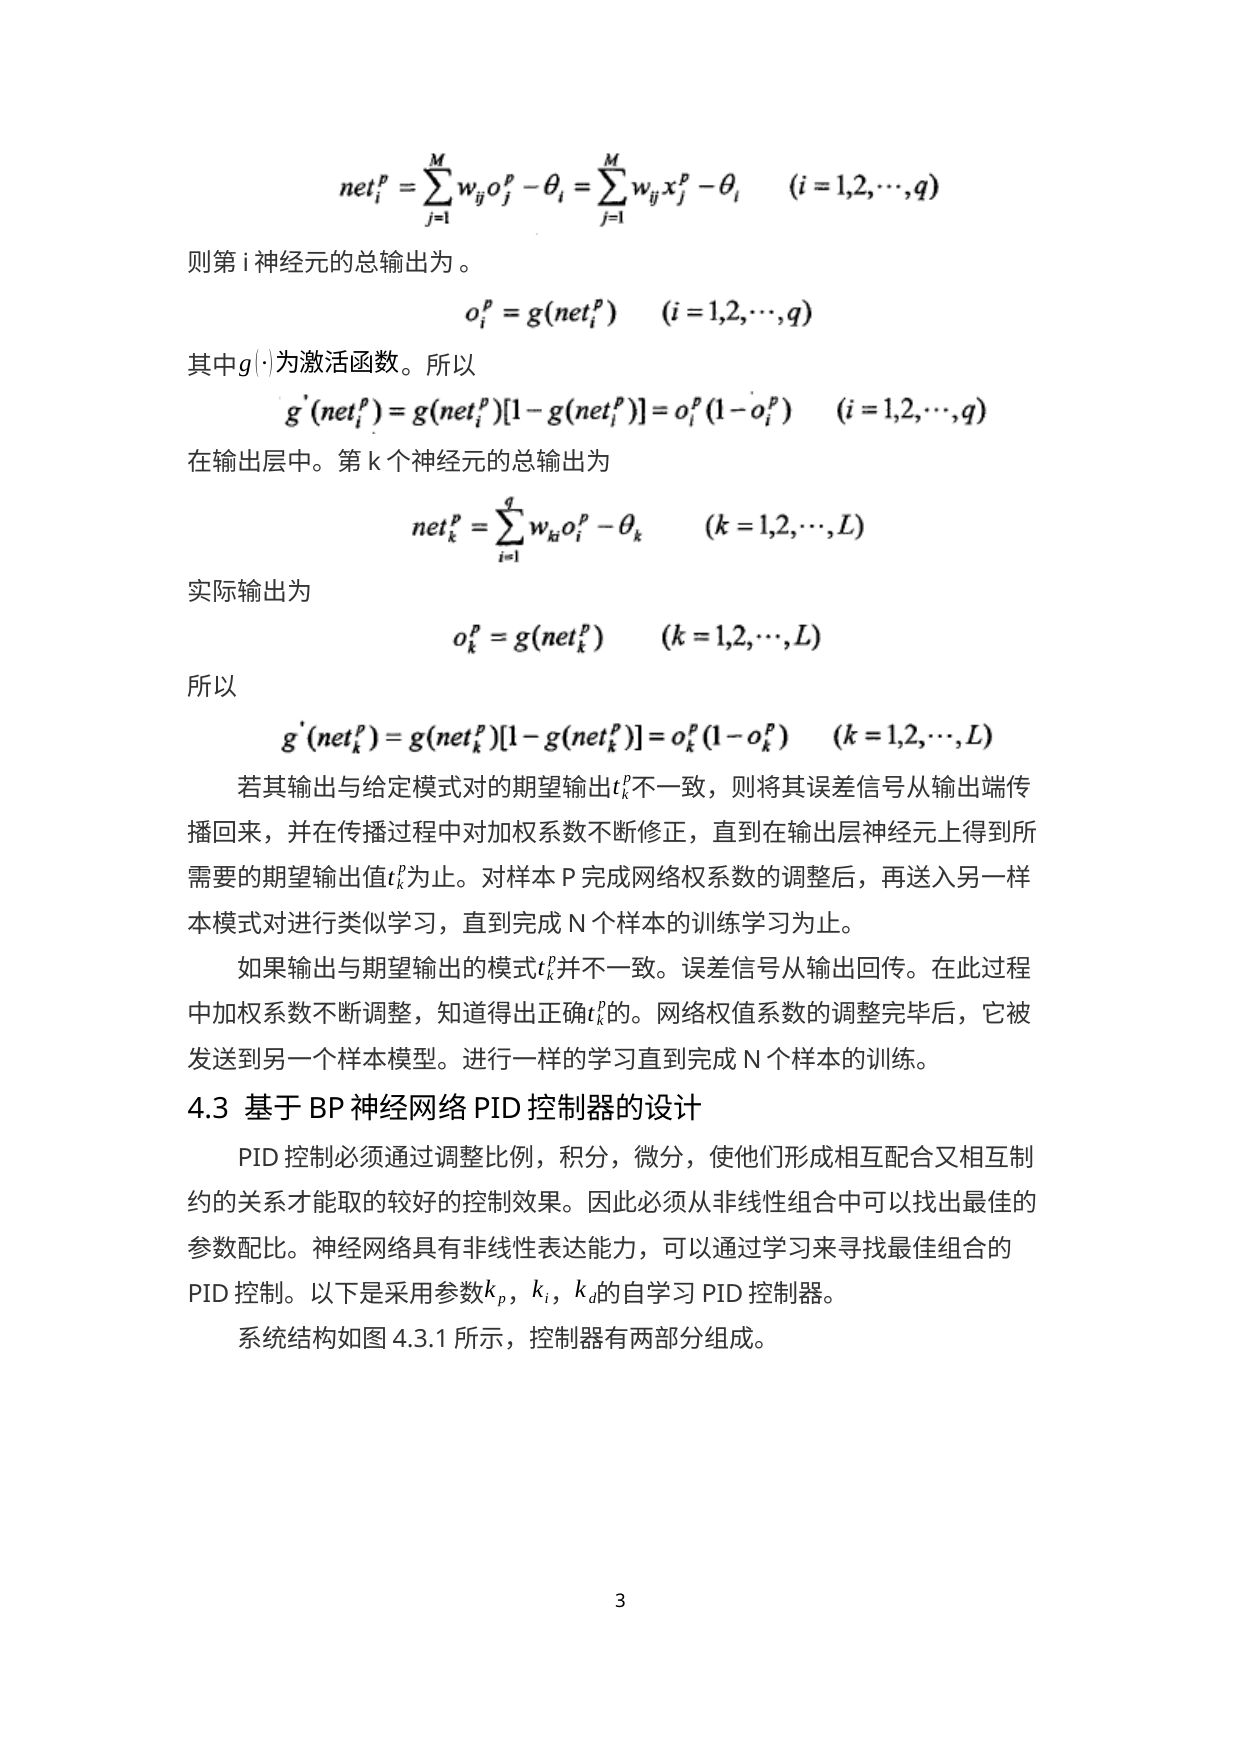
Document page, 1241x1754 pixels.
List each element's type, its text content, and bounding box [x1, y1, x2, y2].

picture [431, 617, 846, 659]
picture [277, 711, 1000, 760]
text 其中。所以 [187, 345, 1053, 382]
text 在输出层中。第k个神经元的总输出为 [187, 441, 1053, 477]
text 则第i神经元的总输出为 。 [187, 243, 1053, 279]
text 所以 [187, 666, 1053, 702]
text PID控制必须通过调整比例，积分，微分，使他们形成相互配合又相互制约的关系才能取的较好的控制效果。因此必须从非线性组合中可以找出最佳的参数配比。神经网络具有非线性表达能力，可以通过学习来寻找最佳组合的PID控制。以下是采用参数，，的自学习PID控制器。 [187, 1137, 1053, 1309]
text 若其输出与给定模式对的期望输出不一致，则将其误差信号从输出端传播回来，并在传播过程中对加权系数不断修正，直到在输出层神经元上得到所需要的期望输出值为止。对样本P完成网络权系数的调整后，再送入另一样本模式对进行类似学习，直到完成N个样本的训练学习为止。 [187, 767, 1053, 939]
subtitle 4.3 基于BP神经网络PID控制器的设计 [187, 1084, 1053, 1127]
picture [400, 486, 878, 564]
text 实际输出为 [187, 572, 1053, 608]
picture [279, 390, 999, 434]
text 如果输出与期望输出的模式并不一致。误差信号从输出回传。在此过程中加权系数不断调整，知道得出正确的。网络权值系数的调整完毕后，它被发送到另一个样本模型。进行一样的学习直到完成N个样本的训练。 [187, 948, 1053, 1075]
text 系统结构如图4.3.1所示，控制器有两部分组成。 [187, 1319, 1053, 1355]
picture [325, 150, 953, 235]
picture [446, 288, 832, 338]
